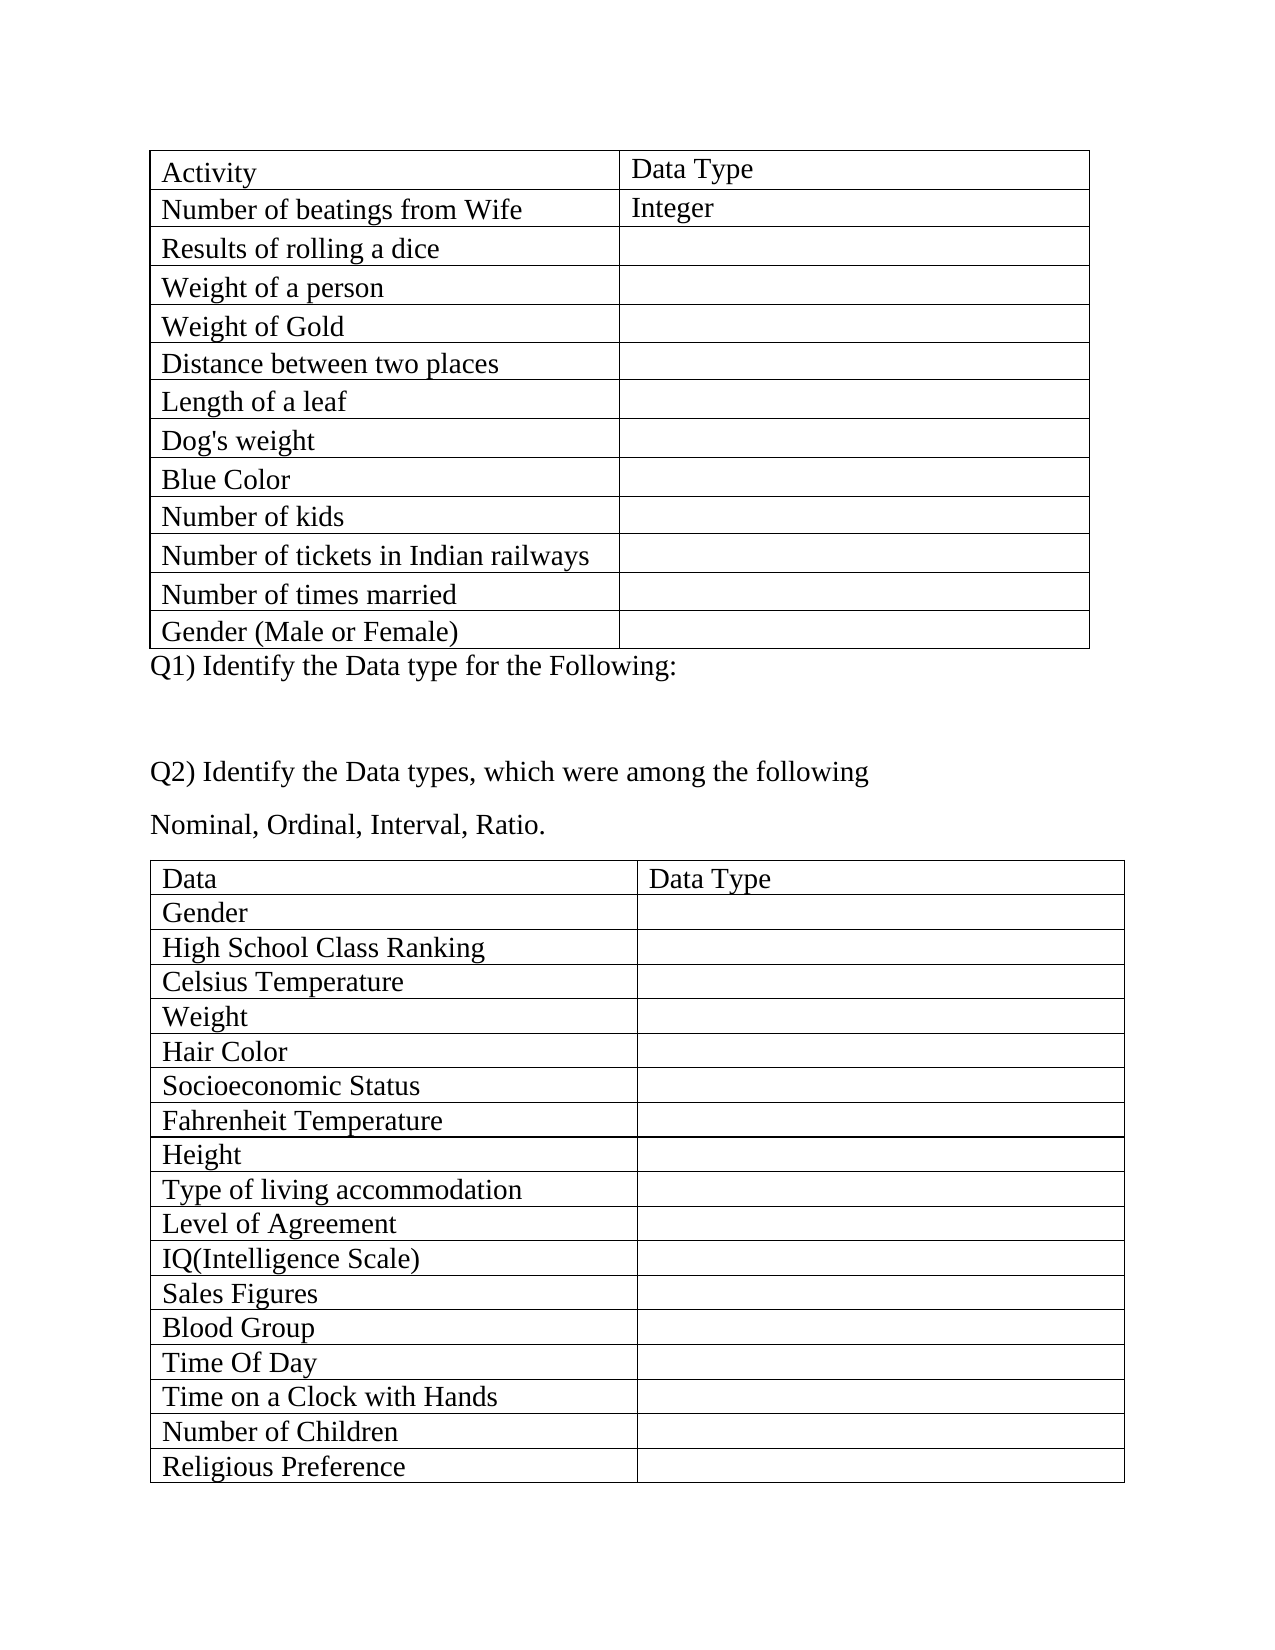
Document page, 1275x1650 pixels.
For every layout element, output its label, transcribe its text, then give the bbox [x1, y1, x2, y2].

table_cell [638, 1449, 1124, 1482]
table_cell Distance between two places [151, 343, 619, 379]
table_cell Socioeconomic Status [151, 1068, 637, 1102]
table_cell Number of Children [151, 1414, 637, 1448]
table_cell Type of living accommodation [151, 1172, 637, 1206]
table_cell Weight [151, 999, 637, 1033]
table_cell [638, 1103, 1124, 1136]
table_cell Height [151, 1138, 637, 1171]
text Nominal, Ordinal, Interval, Ratio. [150, 807, 1125, 841]
table_cell Dog's weight [151, 419, 619, 457]
table_cell [620, 497, 1089, 533]
table_cell Level of Agreement [151, 1207, 637, 1240]
table_cell [638, 999, 1124, 1033]
table_cell Results of rolling a dice [151, 227, 619, 265]
table_cell [638, 1241, 1124, 1275]
table_header Activity [151, 151, 619, 189]
table_cell [620, 266, 1089, 303]
table_header Data Type [638, 861, 1124, 894]
table_cell Sales Figures [151, 1276, 637, 1309]
table_cell [638, 1172, 1124, 1206]
table_cell Weight of Gold [151, 305, 619, 342]
table_cell Number of kids [151, 497, 619, 533]
table_cell [638, 1276, 1124, 1309]
table_cell [620, 343, 1089, 379]
table_cell Number of times married [151, 573, 619, 610]
text Q1) Identify the Data type for the Following: [150, 648, 1125, 682]
table_cell High School Class Ranking [151, 930, 637, 963]
table_cell [620, 611, 1089, 647]
table_cell [638, 895, 1124, 929]
table_cell Religious Preference [151, 1449, 637, 1482]
table_cell [638, 965, 1124, 998]
table_cell [638, 1414, 1124, 1448]
table_cell Blue Color [151, 458, 619, 496]
table_cell Hair Color [151, 1034, 637, 1067]
text Q2) Identify the Data types, which were among the following [150, 754, 1125, 788]
table_cell [638, 1068, 1124, 1102]
table_cell Time Of Day [151, 1345, 637, 1378]
table_cell Gender [151, 895, 637, 929]
table_cell [620, 573, 1089, 610]
table_cell [638, 1034, 1124, 1067]
table_cell [620, 458, 1089, 496]
table_cell [638, 1207, 1124, 1240]
table_cell [620, 419, 1089, 457]
table_cell Time on a Clock with Hands [151, 1380, 637, 1413]
table_cell Fahrenheit Temperature [151, 1103, 637, 1136]
table_cell Blood Group [151, 1310, 637, 1344]
table_cell IQ(Intelligence Scale) [151, 1241, 637, 1275]
table_cell Number of beatings from Wife [151, 190, 619, 226]
table_header Data Type [620, 151, 1089, 189]
table_cell [638, 1345, 1124, 1378]
table_cell Length of a leaf [151, 380, 619, 418]
table_cell [620, 380, 1089, 418]
table_cell [620, 534, 1089, 572]
table_header Data [151, 861, 637, 894]
table_cell Weight of a person [151, 266, 619, 303]
table_cell [620, 305, 1089, 342]
table_cell [638, 930, 1124, 963]
table_cell [638, 1380, 1124, 1413]
table_cell [620, 227, 1089, 265]
table_cell Celsius Temperature [151, 965, 637, 998]
table_cell Gender (Male or Female) [151, 611, 619, 647]
table_cell Number of tickets in Indian railways [151, 534, 619, 572]
table_cell [638, 1310, 1124, 1344]
table_cell [638, 1138, 1124, 1171]
table_cell Integer [620, 190, 1089, 226]
